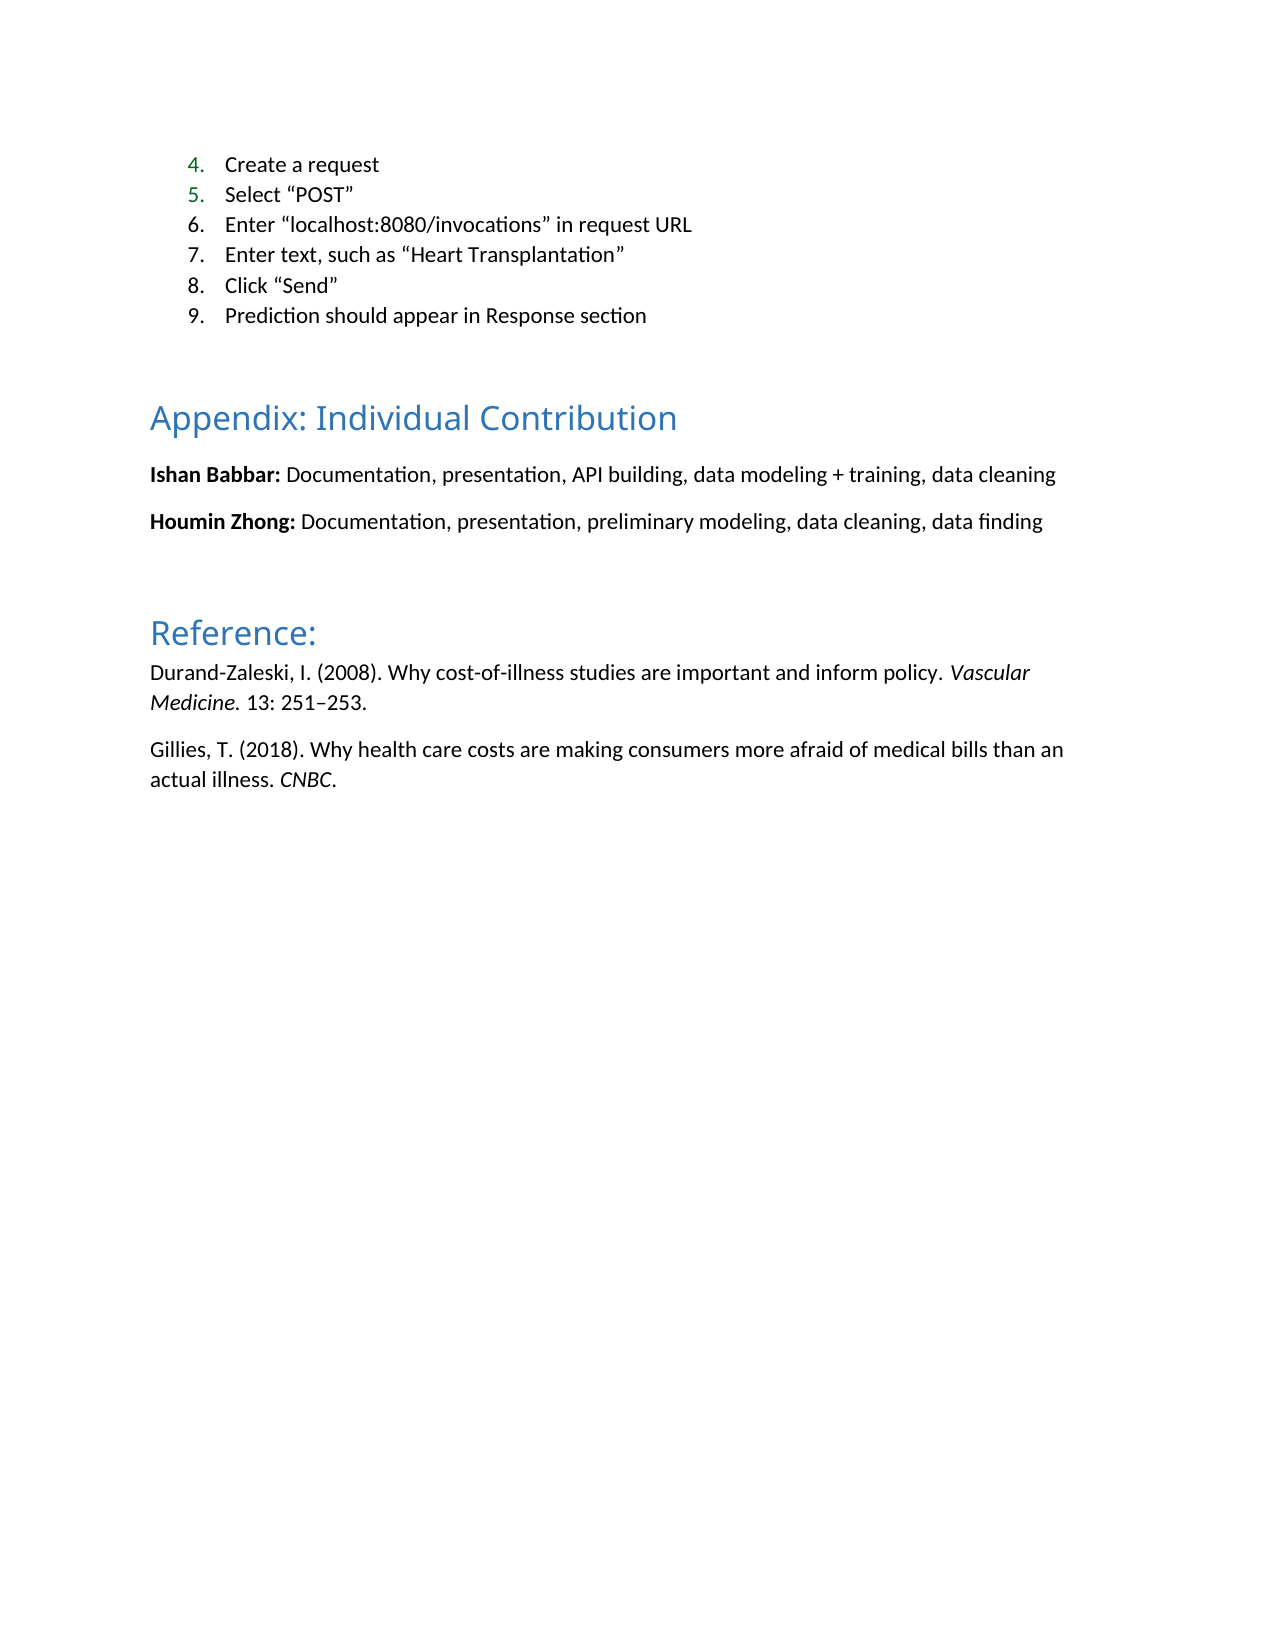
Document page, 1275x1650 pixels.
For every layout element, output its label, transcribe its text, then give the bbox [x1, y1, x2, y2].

text Gillies, T. (2018). Why health care costs are making consumers more afraid of medical bills than an actual illness. CNBC. [150, 735, 1125, 794]
text Ishan Babbar: Documentation, presentation, API building, data modeling + training, data cleaning [150, 460, 1125, 488]
list Create a request [187, 150, 1125, 178]
text Durand-Zaleski, I. (2008). Why cost-of-illness studies are important and inform policy. Vascular Medicine. 13: 251–253. [150, 658, 1125, 717]
text Houmin Zhong: Documentation, presentation, preliminary modeling, data cleaning, data finding [150, 507, 1125, 535]
subtitle Reference: [150, 609, 1125, 655]
text Appendix: Individual Contribution [150, 395, 1125, 440]
list Prediction should appear in Response section [187, 301, 1125, 329]
list Enter “localhost:8080/invocations” in request URL [187, 210, 1125, 238]
list Select “POST” [187, 180, 1125, 208]
list Click “Send” [187, 271, 1125, 299]
list Enter text, such as “Heart Transplantation” [187, 241, 1125, 269]
